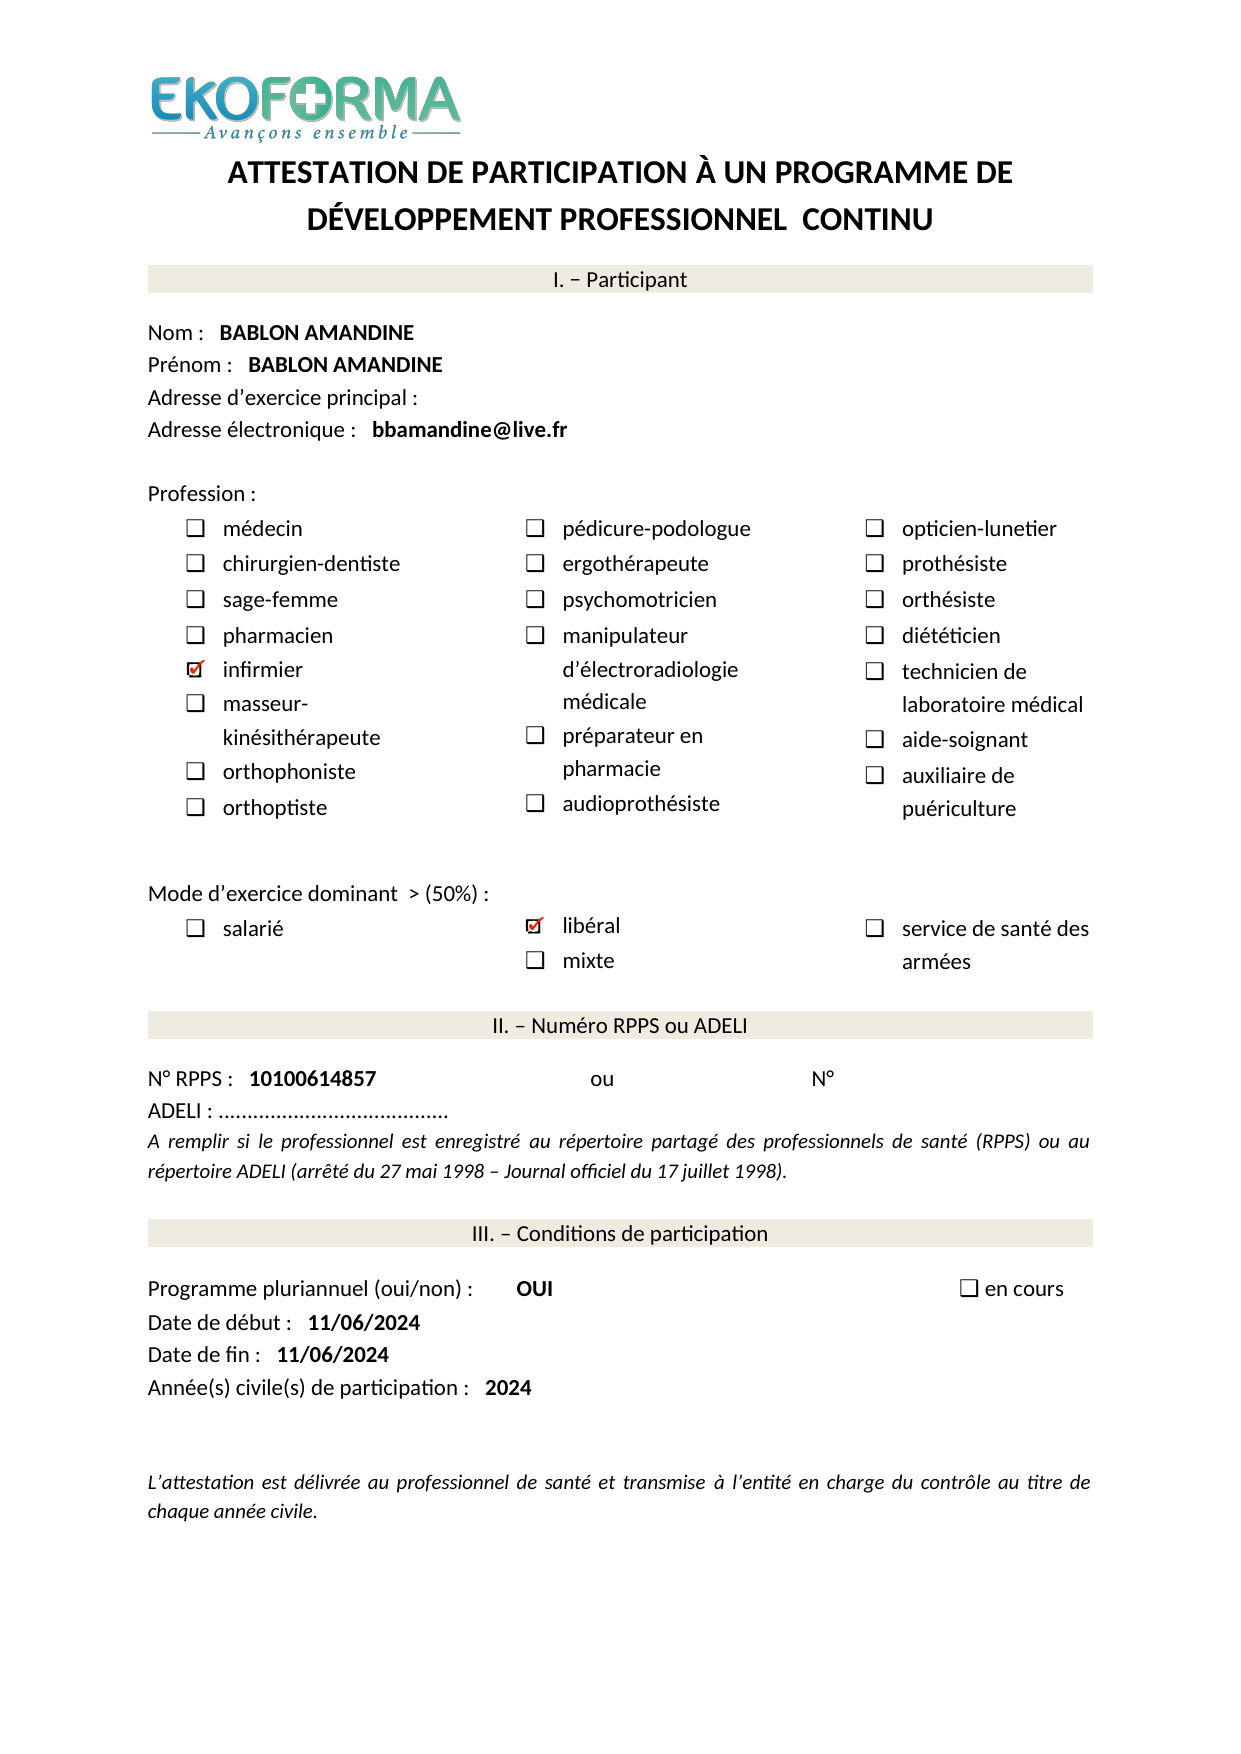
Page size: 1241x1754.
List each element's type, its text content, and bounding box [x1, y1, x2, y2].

list libéral [525, 912, 753, 939]
list salarié [185, 912, 413, 943]
picture [525, 917, 544, 934]
text A remplir si le professionnel est enregistré au répertoire partagé des professionnels de santé (RPPS) ou au répertoire ADELI (arrêté du 27 mai 1998 – Journal officiel du 17 juillet 1998). [148, 1129, 1093, 1183]
list orthésiste [864, 583, 1093, 614]
text Programme pluriannuel (oui/non) : OUI ❑ en cours [148, 1272, 1093, 1303]
text Profession : [148, 479, 1093, 507]
list manipulateur d’électroradiologie médicale [525, 619, 753, 715]
list prothésiste [864, 547, 1093, 579]
list préparateur en pharmacie [525, 719, 753, 782]
list pharmacien [185, 619, 413, 651]
list diététicien [864, 619, 1093, 651]
text Nom : BABLON AMANDINE [148, 318, 1093, 346]
text II. – Numéro RPPS ou ADELI [148, 1011, 1093, 1039]
list opticien-lunetier [864, 511, 1093, 543]
list psychomotricien [525, 583, 753, 614]
text III. – Conditions de participation [148, 1219, 1093, 1247]
text Date de début : 11/06/2024 [148, 1308, 1093, 1336]
text Date de fin : 11/06/2024 [148, 1340, 1093, 1368]
list ergothérapeute [525, 547, 753, 579]
list chirurgien-dentiste [185, 547, 413, 579]
list sage-femme [185, 583, 413, 614]
list pédicure-podologue [525, 511, 753, 543]
text L’attestation est délivrée au professionnel de santé et transmise à l’entité en charge du contrôle au titre de chaque année civile. [148, 1469, 1093, 1524]
list auxiliaire de puériculture [864, 759, 1093, 822]
text N° RPPS : 10100614857 ou N° ADELI : ........................................ [148, 1064, 1093, 1124]
text I. − Participant [148, 265, 1093, 293]
list infirmier [185, 655, 413, 683]
list orthoptiste [185, 791, 413, 822]
list médecin [185, 511, 413, 543]
list technicien de laboratoire médical [864, 655, 1093, 719]
list mixte [525, 944, 753, 975]
text Adresse électronique : bbamandine@live.fr [148, 415, 1093, 443]
text Prénom : BABLON AMANDINE [148, 351, 1093, 378]
list audioprothésiste [525, 787, 753, 818]
picture [147, 73, 467, 151]
text Mode d’exercice dominant > (50%) : [148, 879, 1093, 907]
list aide-soignant [864, 723, 1093, 754]
list orthophoniste [185, 755, 413, 786]
text ATTESTATION DE PARTICIPATION À UN PROGRAMME DE DÉVELOPPEMENT PROFESSIONNEL CONTINU [148, 151, 1093, 238]
picture [186, 660, 205, 678]
list masseur-kinésithérapeute [185, 687, 413, 751]
text Adresse d’exercice principal : [148, 383, 1093, 411]
list service de santé des armées [864, 912, 1093, 975]
text Année(s) civile(s) de participation : 2024 [148, 1373, 1093, 1401]
